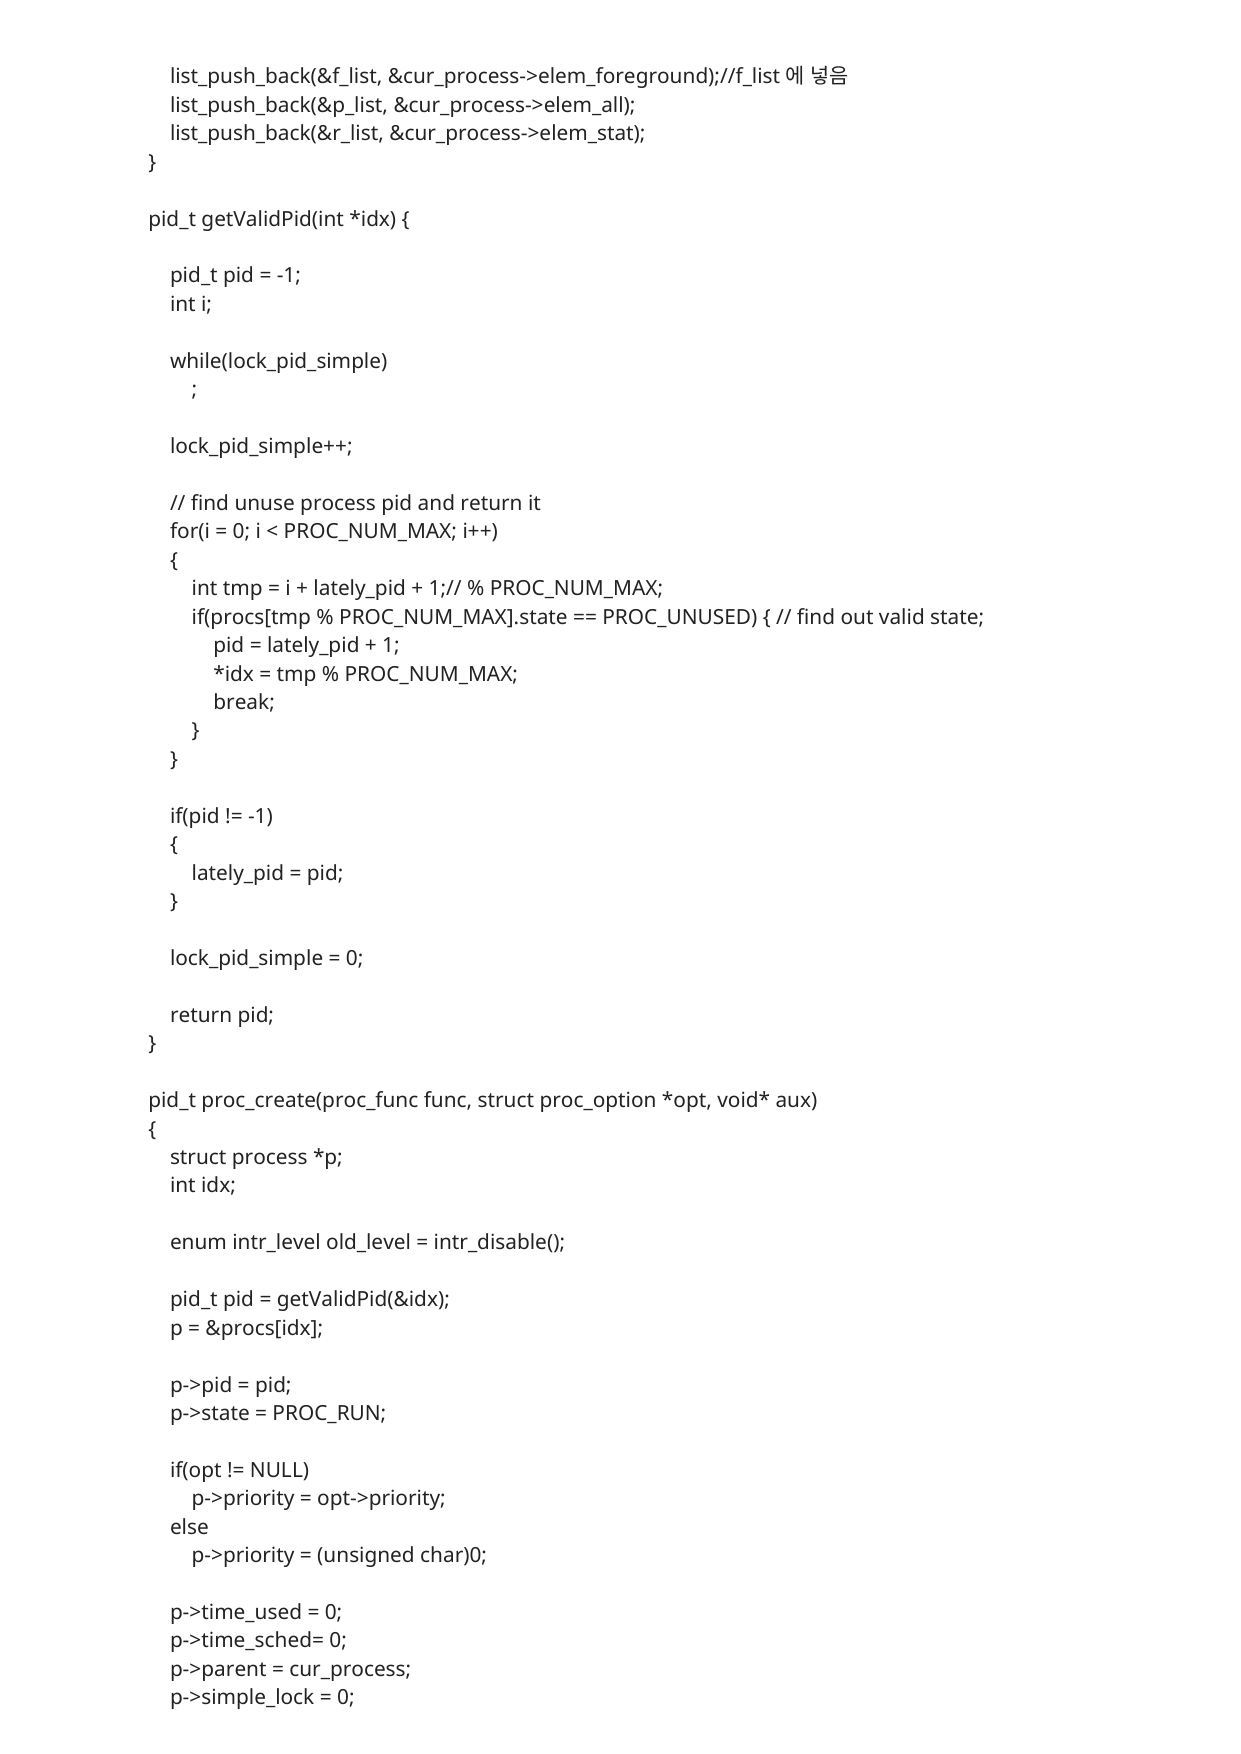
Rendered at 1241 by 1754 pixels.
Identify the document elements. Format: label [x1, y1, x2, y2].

list [148, 31, 1209, 1711]
